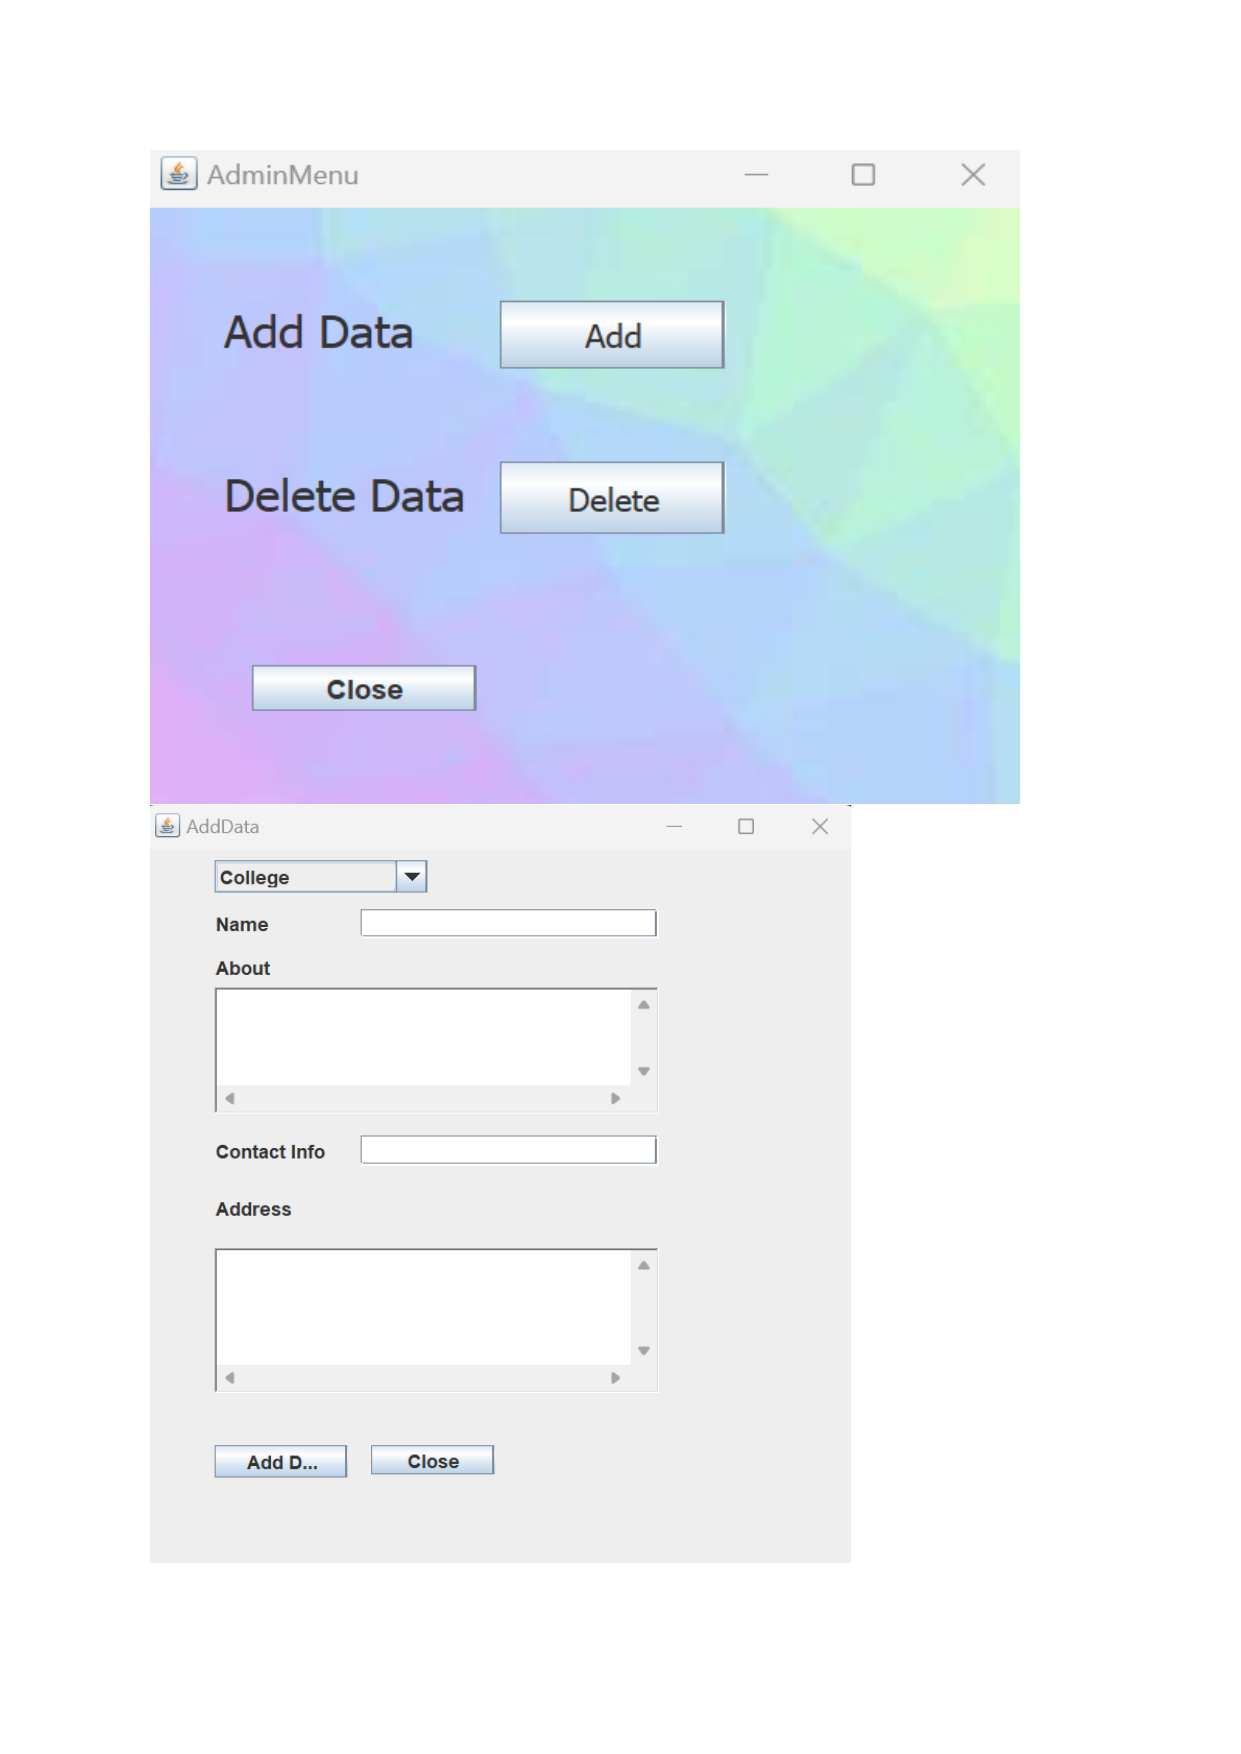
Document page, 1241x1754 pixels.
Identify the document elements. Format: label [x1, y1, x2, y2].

picture [150, 150, 1021, 804]
picture [150, 805, 852, 1563]
